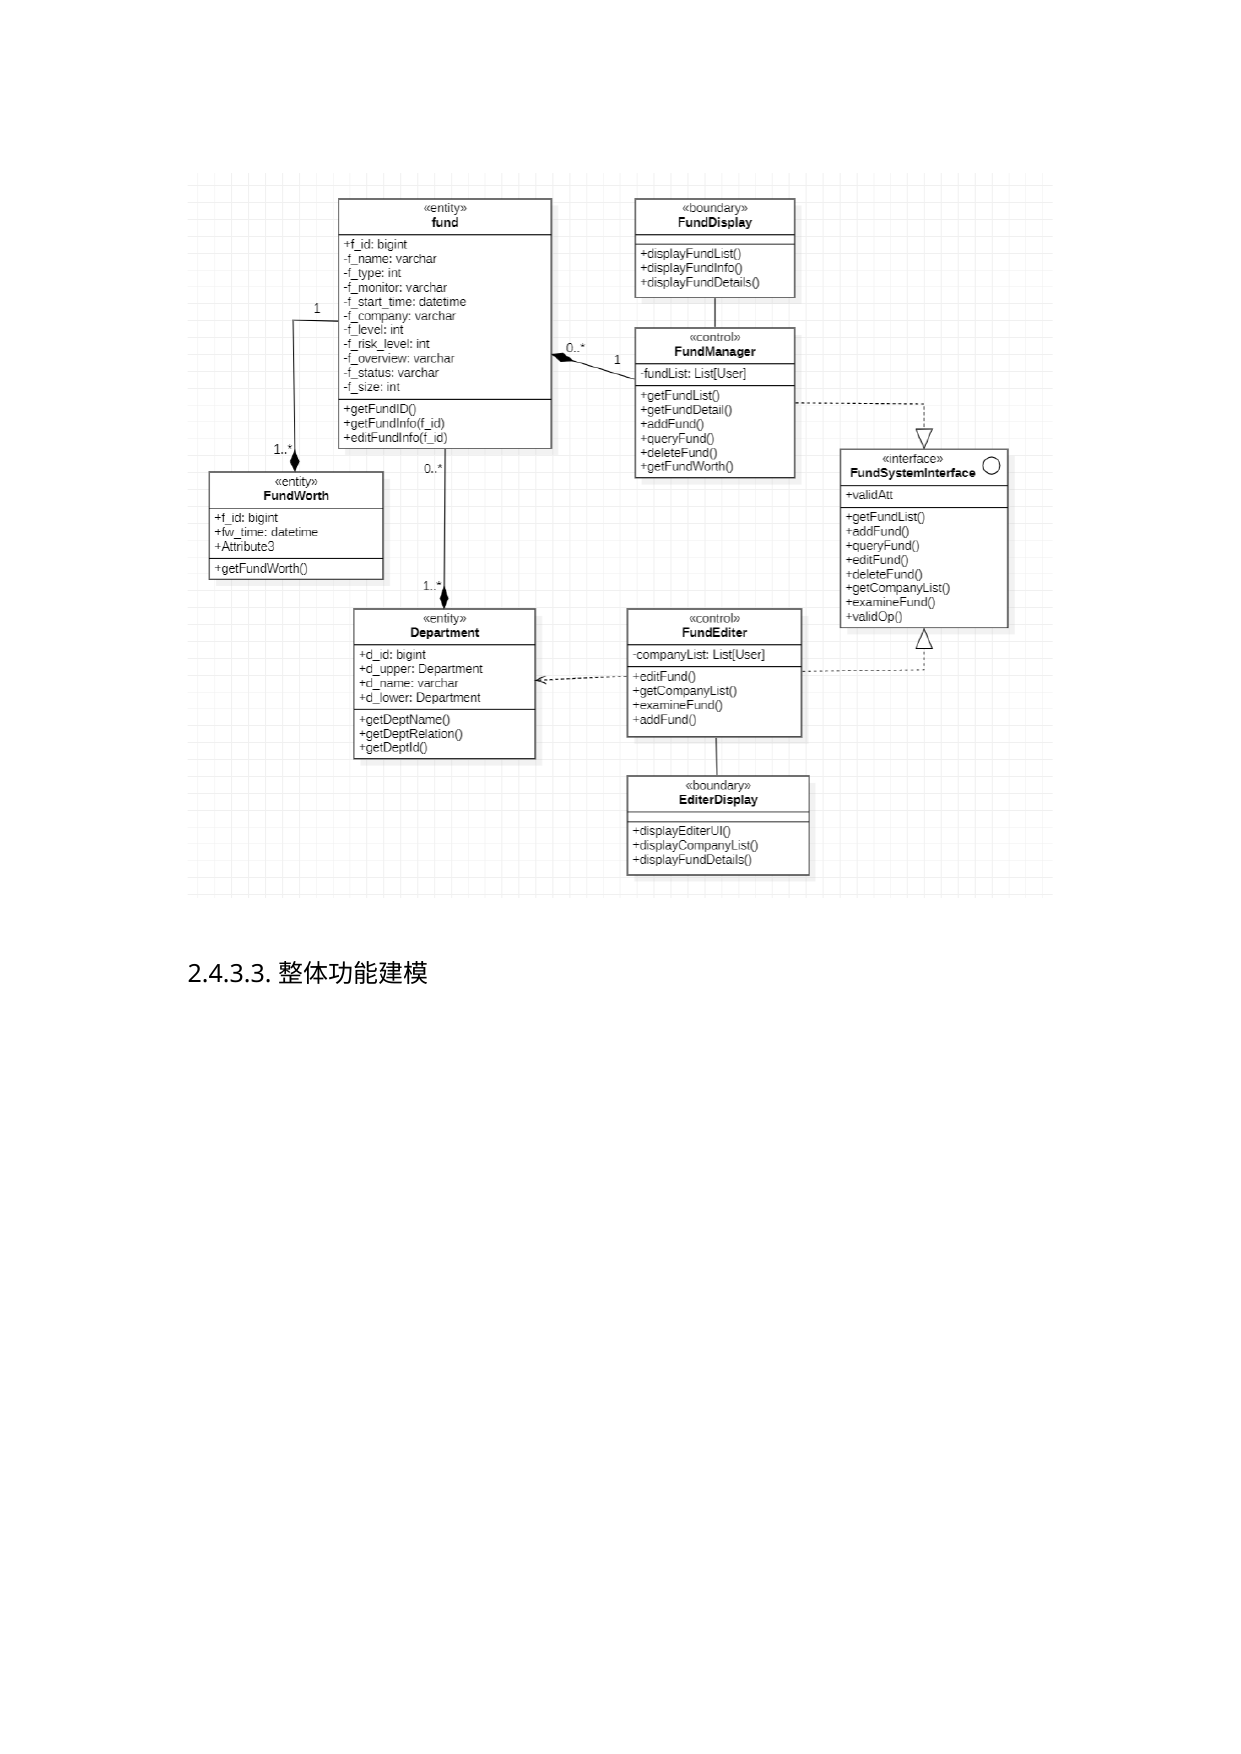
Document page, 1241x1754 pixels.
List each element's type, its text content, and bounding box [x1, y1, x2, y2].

picture [187, 173, 1053, 898]
text 2.4.3.3. 整体功能建模 [187, 939, 1053, 1004]
